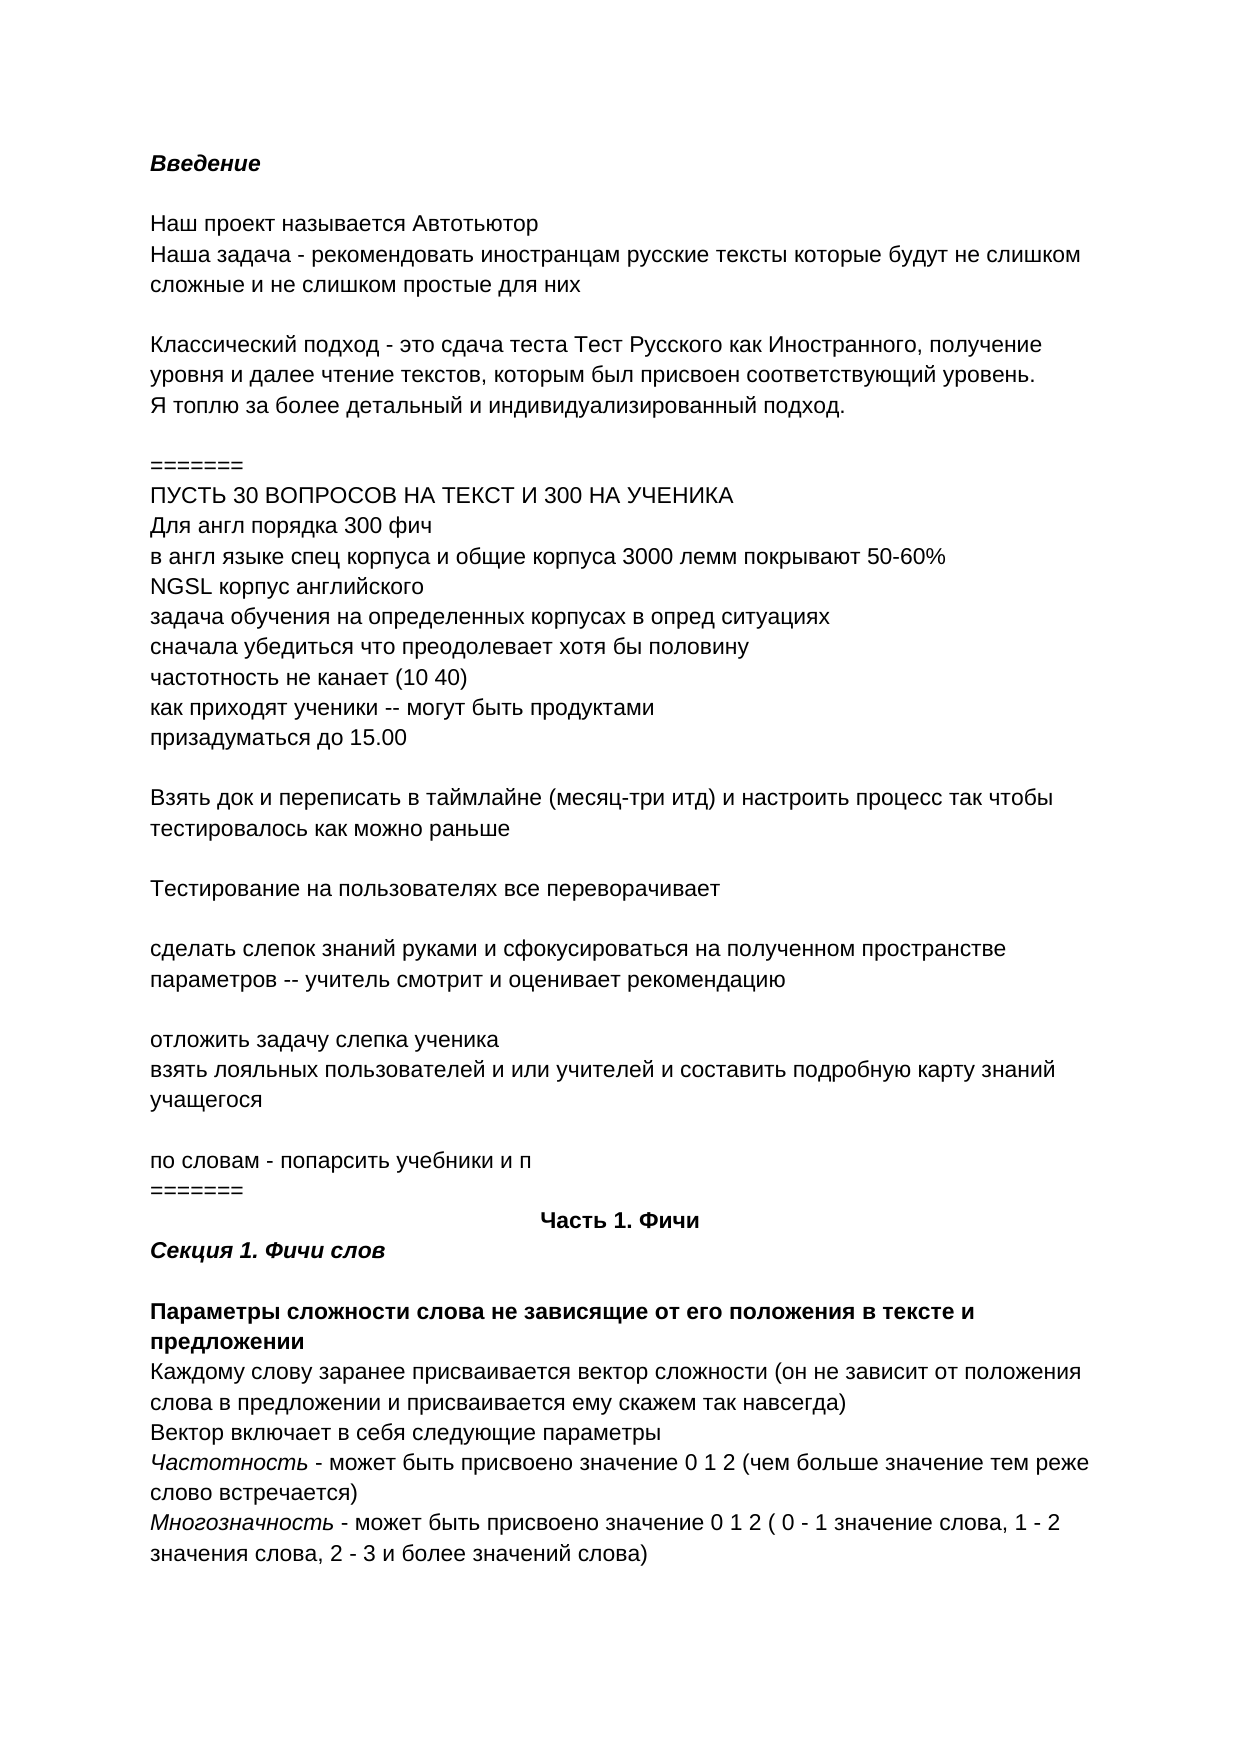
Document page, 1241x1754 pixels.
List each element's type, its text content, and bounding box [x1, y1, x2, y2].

text Многозначность - может быть присвоено значение 0 1 2 ( 0 - 1 значение слова, 1 - 2 значения слова, 2 - 3 и более значений слова) [150, 1509, 1090, 1566]
text отложить задачу слепка ученика [150, 1026, 1090, 1052]
text ======= [150, 1177, 1090, 1203]
text NGSL корпус английского [150, 573, 1090, 599]
text призадуматься до 15.00 [150, 724, 1090, 750]
text Наш проект называется Автотьютор [150, 210, 1090, 237]
text Классический подход - это сдача теста Тест Русского как Иностранного, получение уровня и далее чтение текстов, которым был присвоен соответствующий уровень. [150, 331, 1090, 388]
text Введение [150, 150, 1090, 176]
text Наша задача - рекомендовать иностранцам русские тексты которые будут не слишком сложные и не слишком простые для них [150, 241, 1090, 297]
text Для англ порядка 300 фич [150, 512, 1090, 539]
text Часть 1. Фичи [150, 1207, 1090, 1234]
text Тестирование на пользователях все переворачивает [150, 875, 1090, 901]
text Частотность - может быть присвоено значение 0 1 2 (чем больше значение тем реже слово встречается) [150, 1449, 1090, 1506]
text Параметры сложности слова не зависящие от его положения в тексте и предложении [150, 1298, 1090, 1354]
text Секция 1. Фичи слов [150, 1237, 1090, 1264]
text в англ языке спец корпуса и общие корпуса 3000 лемм покрывают 50-60% [150, 543, 1090, 569]
text Я топлю за более детальный и индивидуализированный подход. [150, 392, 1090, 418]
text ПУСТЬ 30 ВОПРОСОВ НА ТЕКСТ И 300 НА УЧЕНИКА [150, 482, 1090, 509]
text сделать слепок знаний руками и сфокусироваться на полученном пространстве параметров -- учитель смотрит и оценивает рекомендацию [150, 935, 1090, 992]
text Взять док и переписать в таймлайне (месяц-три итд) и настроить процесс так чтобы тестировалось как можно раньше [150, 784, 1090, 841]
text частотность не канает (10 40) [150, 663, 1090, 690]
text ======= [150, 452, 1090, 478]
text Вектор включает в себя следующие параметры [150, 1419, 1090, 1445]
text задача обучения на определенных корпусах в опред ситуациях [150, 603, 1090, 629]
text взять лояльных пользователей и или учителей и составить подробную карту знаний учащегося [150, 1056, 1090, 1113]
text сначала убедиться что преодолевает хотя бы половину [150, 633, 1090, 660]
text по словам - попарсить учебники и п [150, 1147, 1090, 1173]
text как приходят ученики -- могут быть продуктами [150, 694, 1090, 720]
text Каждому слову заранее присваивается вектор сложности (он не зависит от положения слова в предложении и присваивается ему скажем так навсегда) [150, 1358, 1090, 1415]
